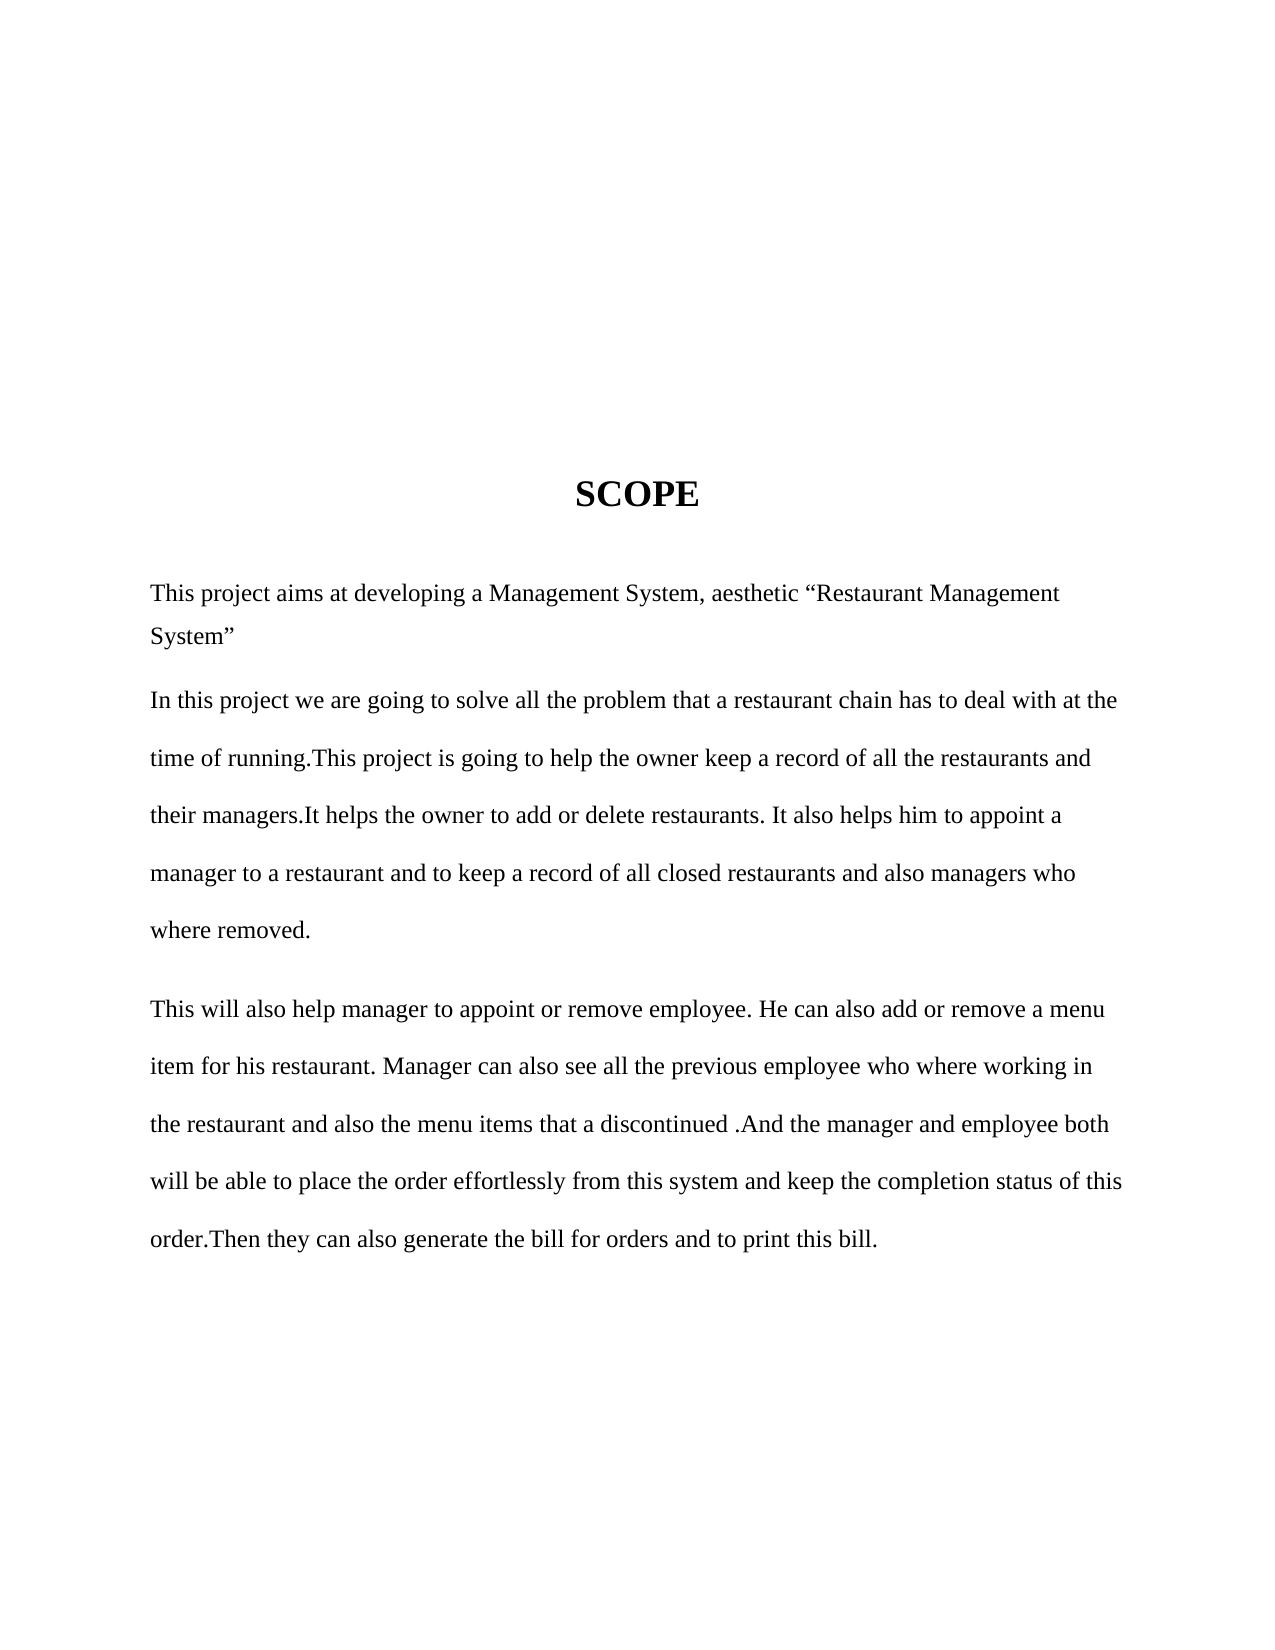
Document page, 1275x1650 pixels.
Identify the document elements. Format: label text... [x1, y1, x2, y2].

text This will also help manager to appoint or remove employee. He can also add or remove a menu item for his restaurant. Manager can also see all the previous employee who where working in the restaurant and also the menu items that a discontinued .And the manager and employee both will be able to place the order effortlessly from this system and keep the completion status of this order.Then they can also generate the bill for orders and to print this bill. [150, 994, 1125, 1252]
text In this project we are going to solve all the problem that a restaurant chain has to deal with at the time of running.This project is going to help the owner keep a record of all the restaurants and their managers.It helps the owner to add or delete restaurants. It also helps him to appoint a manager to a restaurant and to keep a record of all closed restaurants and also managers who where removed. [150, 685, 1125, 944]
text This project aims at developing a Management System, aesthetic “Restaurant Management System” [150, 578, 1125, 650]
text SCOPE [150, 471, 1125, 514]
